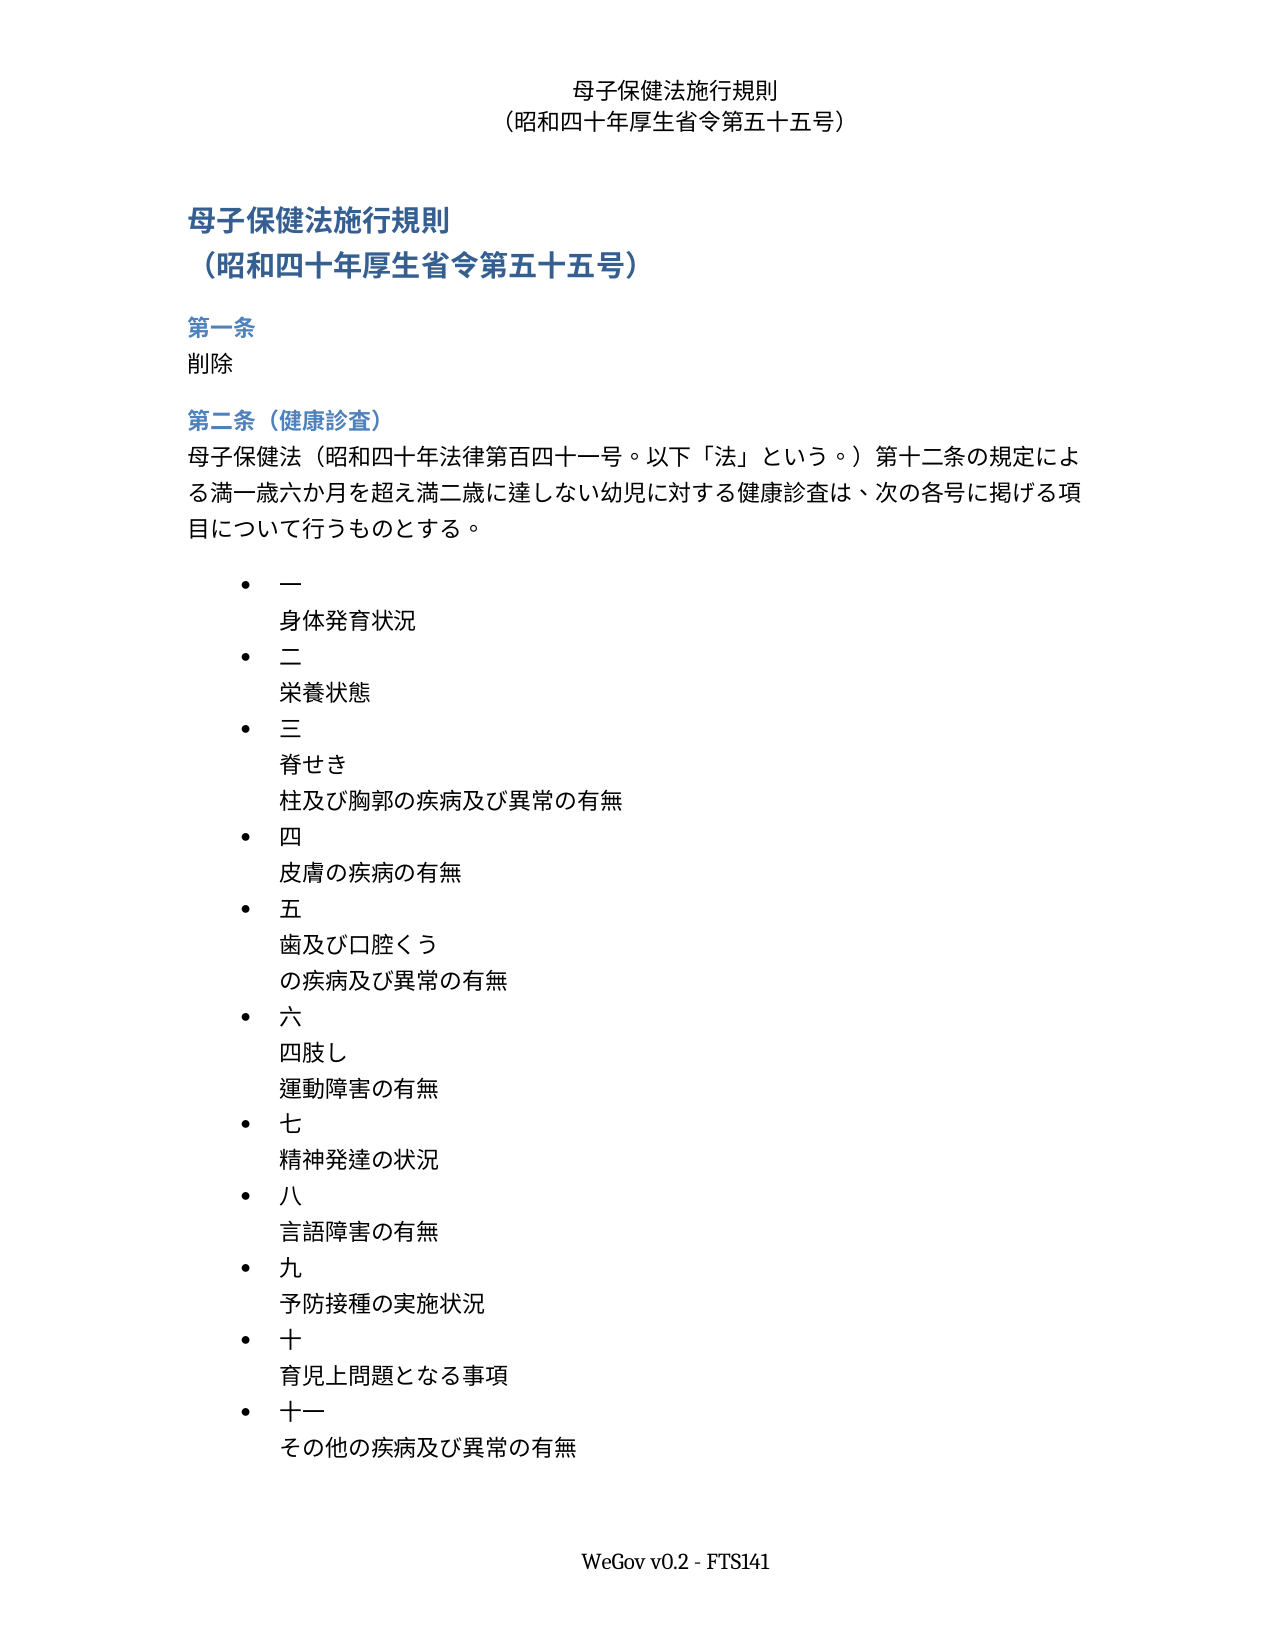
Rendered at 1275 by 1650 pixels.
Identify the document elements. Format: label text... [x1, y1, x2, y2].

list 四 皮膚の疾病の有無 [242, 821, 1087, 888]
list 七 精神発達の状況 [242, 1108, 1087, 1176]
subtitle 第二条（健康診査） [187, 405, 1087, 436]
list 三 脊せき 柱及び胸郭の疾病及び異常の有無 [242, 713, 1087, 816]
list 一 身体発育状況 [242, 569, 1087, 637]
subtitle 母子保健法施行規則 （昭和四十年厚生省令第五十五号） [187, 200, 1087, 285]
list 九 予防接種の実施状況 [242, 1252, 1087, 1319]
list 八 言語障害の有無 [242, 1180, 1087, 1247]
text 母子保健法（昭和四十年法律第百四十一号。以下「法」という。）第十二条の規定による満一歳六か月を超え満二歳に達しない幼児に対する健康診査は、次の各号に掲げる項目について行うものとする。 [187, 441, 1087, 544]
list 十 育児上問題となる事項 [242, 1324, 1087, 1391]
list 二 栄養状態 [242, 641, 1087, 708]
text 削除 [187, 348, 1087, 379]
list 五 歯及び口腔くう の疾病及び異常の有無 [242, 893, 1087, 996]
list 六 四肢し 運動障害の有無 [242, 1001, 1087, 1104]
list 十一 その他の疾病及び異常の有無 [242, 1396, 1087, 1463]
subtitle 第一条 [187, 312, 1087, 343]
